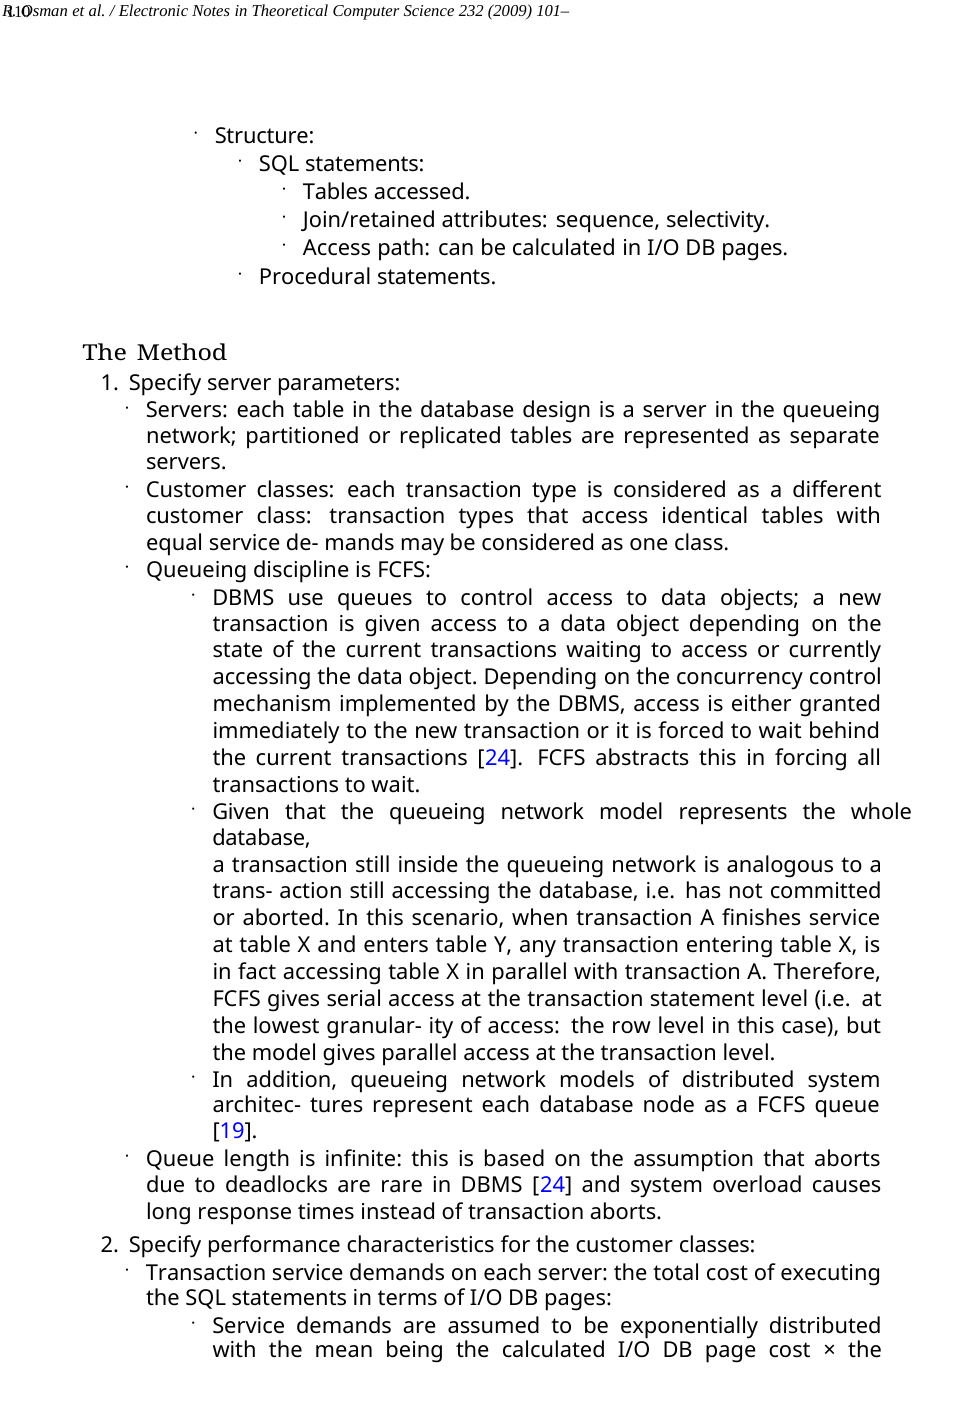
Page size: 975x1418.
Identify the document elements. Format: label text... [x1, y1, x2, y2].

list Queue length is infinite: this is based on the assumption that aborts due to deadlocks are rare in DBMS [24] and system overload causes long response times instead of transaction aborts. [125, 1145, 882, 1225]
list Access path: can be calculated in I/O DB pages. [282, 233, 912, 261]
list Queueing discipline is FCFS: [125, 556, 912, 583]
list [191, 1313, 881, 1364]
list Customer classes: each transaction type is considered as a different customer class: transaction types that access identical tables with equal service de- mands may be considered as one class. [125, 476, 881, 556]
list In addition, queueing network models of distributed system architec- tures represent each database node as a FCFS queue [19]. [191, 1066, 881, 1145]
list Join/retained attributes: sequence, selectivity. [282, 205, 912, 233]
list Tables accessed. [282, 177, 912, 205]
text a transaction still inside the queueing network is analogous to a trans- action still accessing the database, i.e. has not committed or aborted. In this scenario, when transaction A finishes service at table X and enters table Y, any transaction entering table X, is in fact accessing table X in parallel with transaction A. Therefore, FCFS gives serial access at the transaction statement level (i.e. at the lowest granular- ity of access: the row level in this case), but the model gives parallel access at the transaction level. [212, 851, 882, 1066]
list SQL statements: [238, 149, 912, 177]
list Given that the queueing network model represents the whole database, [191, 798, 912, 850]
list Structure: [194, 120, 912, 149]
list Transaction service demands on each server: the total cost of executing the SQL statements in terms of I/O DB pages: [125, 1260, 882, 1312]
list Servers: each table in the database design is a server in the queueing network; partitioned or replicated tables are represented as separate servers. [125, 397, 881, 476]
list DBMS use queues to control access to data objects; a new transaction is given access to a data object depending on the state of the current transactions waiting to access or currently accessing the data object. Depending on the concurrency control mechanism implemented by the DBMS, access is either granted immediately to the new transaction or it is forced to wait behind the current transactions [24]. FCFS abstracts this in forcing all transactions to wait. [191, 584, 882, 798]
list Specify performance characteristics for the customer classes: [100, 1229, 912, 1258]
list Specify server parameters: [100, 366, 912, 396]
text The Method [82, 336, 912, 366]
list Procedural statements. [238, 261, 912, 290]
